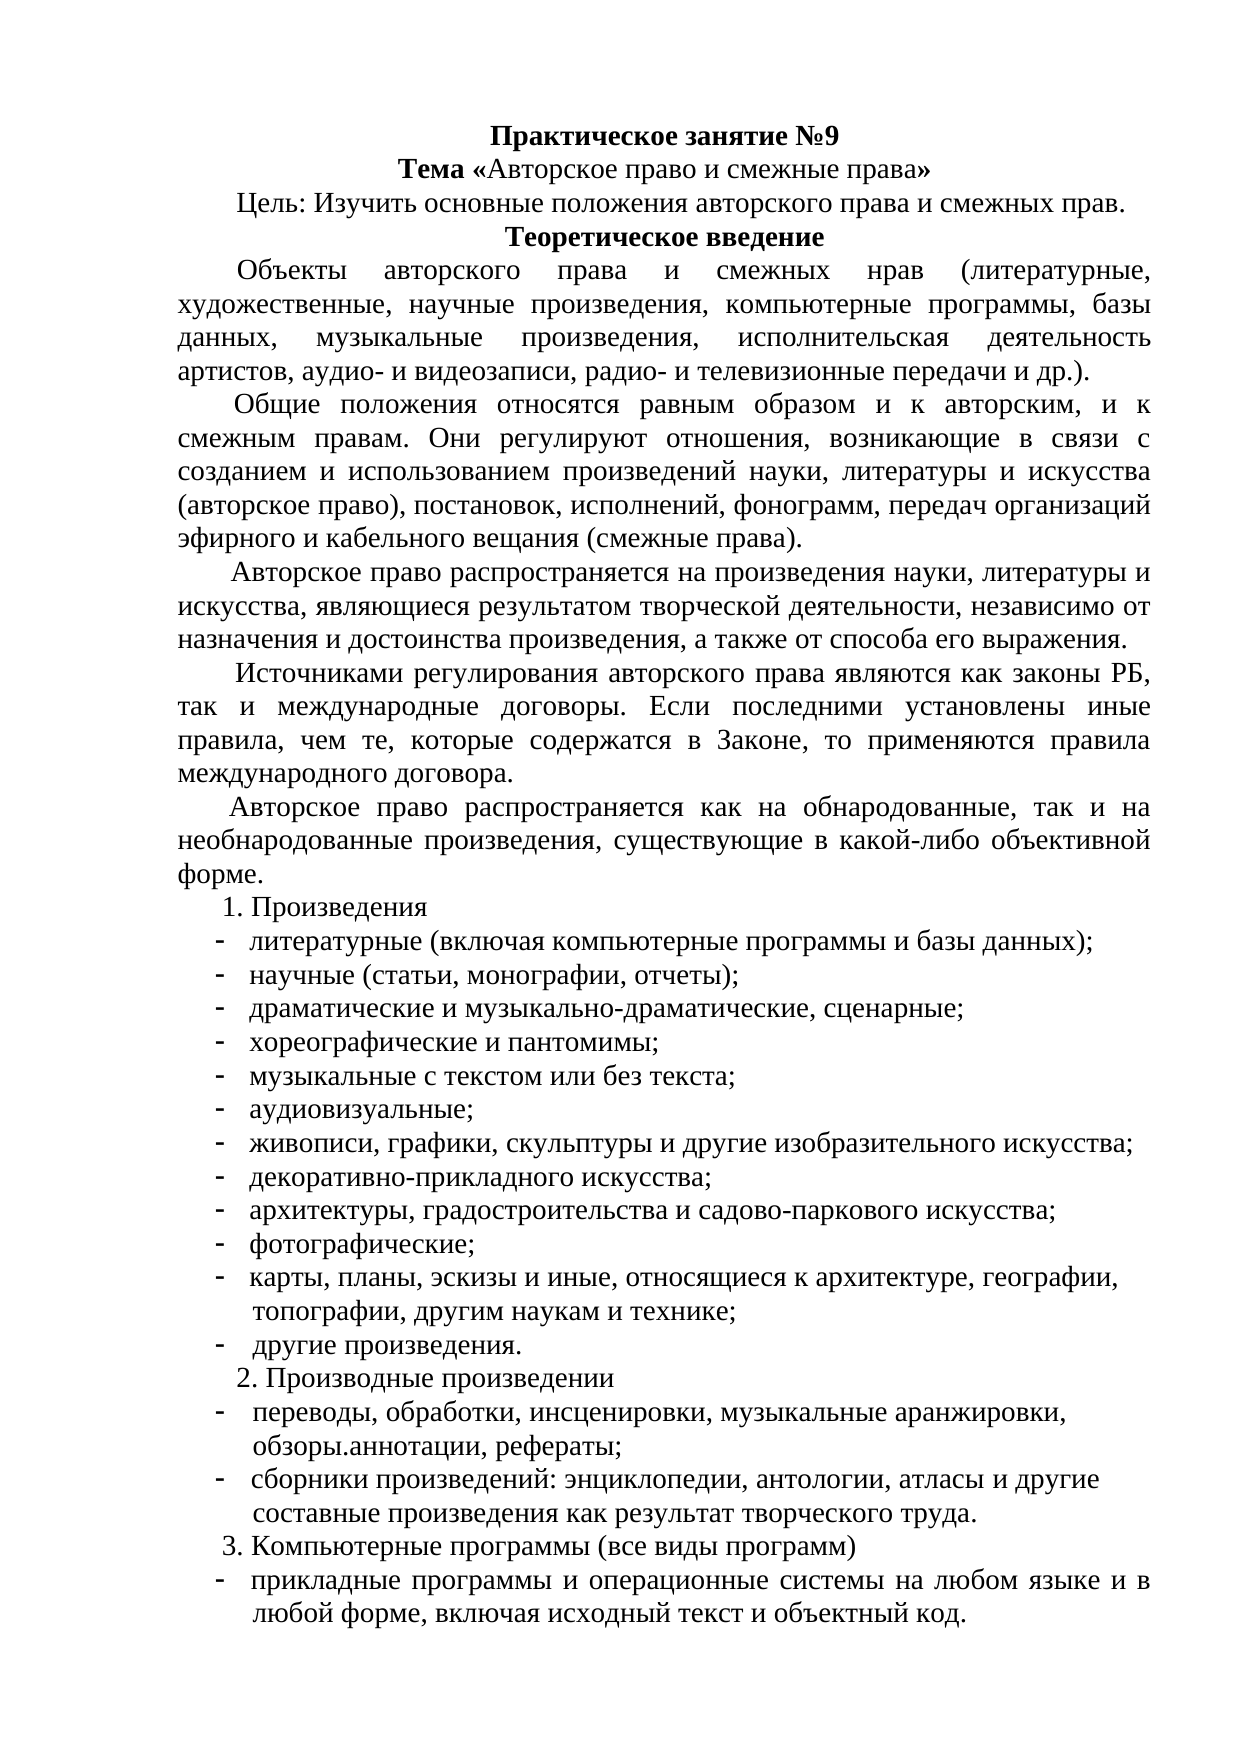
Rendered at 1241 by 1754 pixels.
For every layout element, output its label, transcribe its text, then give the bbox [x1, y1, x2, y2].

list музыкальные с текстом или без текста; [215, 1058, 1152, 1091]
text Авторское право распространяется как на обнародованные, так и на необнародованные произведения, существующие в какой-либо объективной форме. [177, 789, 1152, 889]
list прикладные программы и операционные системы на любом языке и в любой форме, включая исходный текст и объектный код. [215, 1562, 1152, 1629]
text 1. Произведения [215, 889, 1152, 923]
text Практическое занятие №9 [177, 118, 1152, 152]
text Тема «Авторское право и смежные права» [177, 152, 1152, 185]
list драматические и музыкально-драматические, сценарные; [215, 990, 1152, 1024]
list живописи, графики, скульптуры и другие изобразительного искусства; [215, 1125, 1152, 1159]
list карты, планы, эскизы и иные, относящиеся к архитектуре, географии, топографии, другим наукам и технике; [215, 1259, 1152, 1327]
text Источниками регулирования авторского права являются как законы РБ, так и международные договоры. Если последними установлены иные правила, чем те, которые содержатся в Законе, то применяются правила международного договора. [177, 655, 1152, 789]
text 2. Производные произведении [215, 1360, 1152, 1394]
list фотографические; [215, 1226, 1152, 1259]
list архитектуры, градостроительства и садово-паркового искусства; [215, 1192, 1152, 1226]
text 3. Компьютерные программы (все виды программ) [215, 1528, 1152, 1562]
text Общие положения относятся равным образом и к авторским, и к смежным правам. Они регулируют отношения, возникающие в связи с созданием и использованием произведений науки, литературы и искусства (авторское право), постановок, исполнений, фонограмм, передач организаций эфирного и кабельного вещания (смежные права). [177, 386, 1152, 554]
text Теоретическое введение [177, 219, 1152, 252]
list хореографические и пантомимы; [215, 1024, 1152, 1058]
text Цель: Изучить основные положения авторского права и смежных прав. [177, 185, 1152, 219]
text Объекты авторского права и смежных нрав (литературные, художественные, научные произведения, компьютерные программы, базы данных, музыкальные произведения, исполнительская деятельность артистов, аудио- и видеозаписи, радио- и телевизионные передачи и др.). [177, 252, 1152, 386]
list литературные (включая компьютерные программы и базы данных); [215, 923, 1152, 957]
list аудиовизуальные; [215, 1091, 1152, 1125]
list переводы, обработки, инсценировки, музыкальные аранжировки, обзоры.аннотации, рефераты; [215, 1394, 1152, 1461]
text Авторское право распространяется на произведения науки, литературы и искусства, являющиеся результатом творческой деятельности, независимо от назначения и достоинства произведения, а также от способа его выражения. [177, 554, 1152, 655]
list научные (статьи, монографии, отчеты); [215, 957, 1152, 990]
list другие произведения. [215, 1327, 1152, 1360]
list сборники произведений: энциклопедии, антологии, атласы и другие составные произведения как результат творческого труда. [215, 1461, 1152, 1528]
list декоративно-прикладного искусства; [215, 1159, 1152, 1192]
